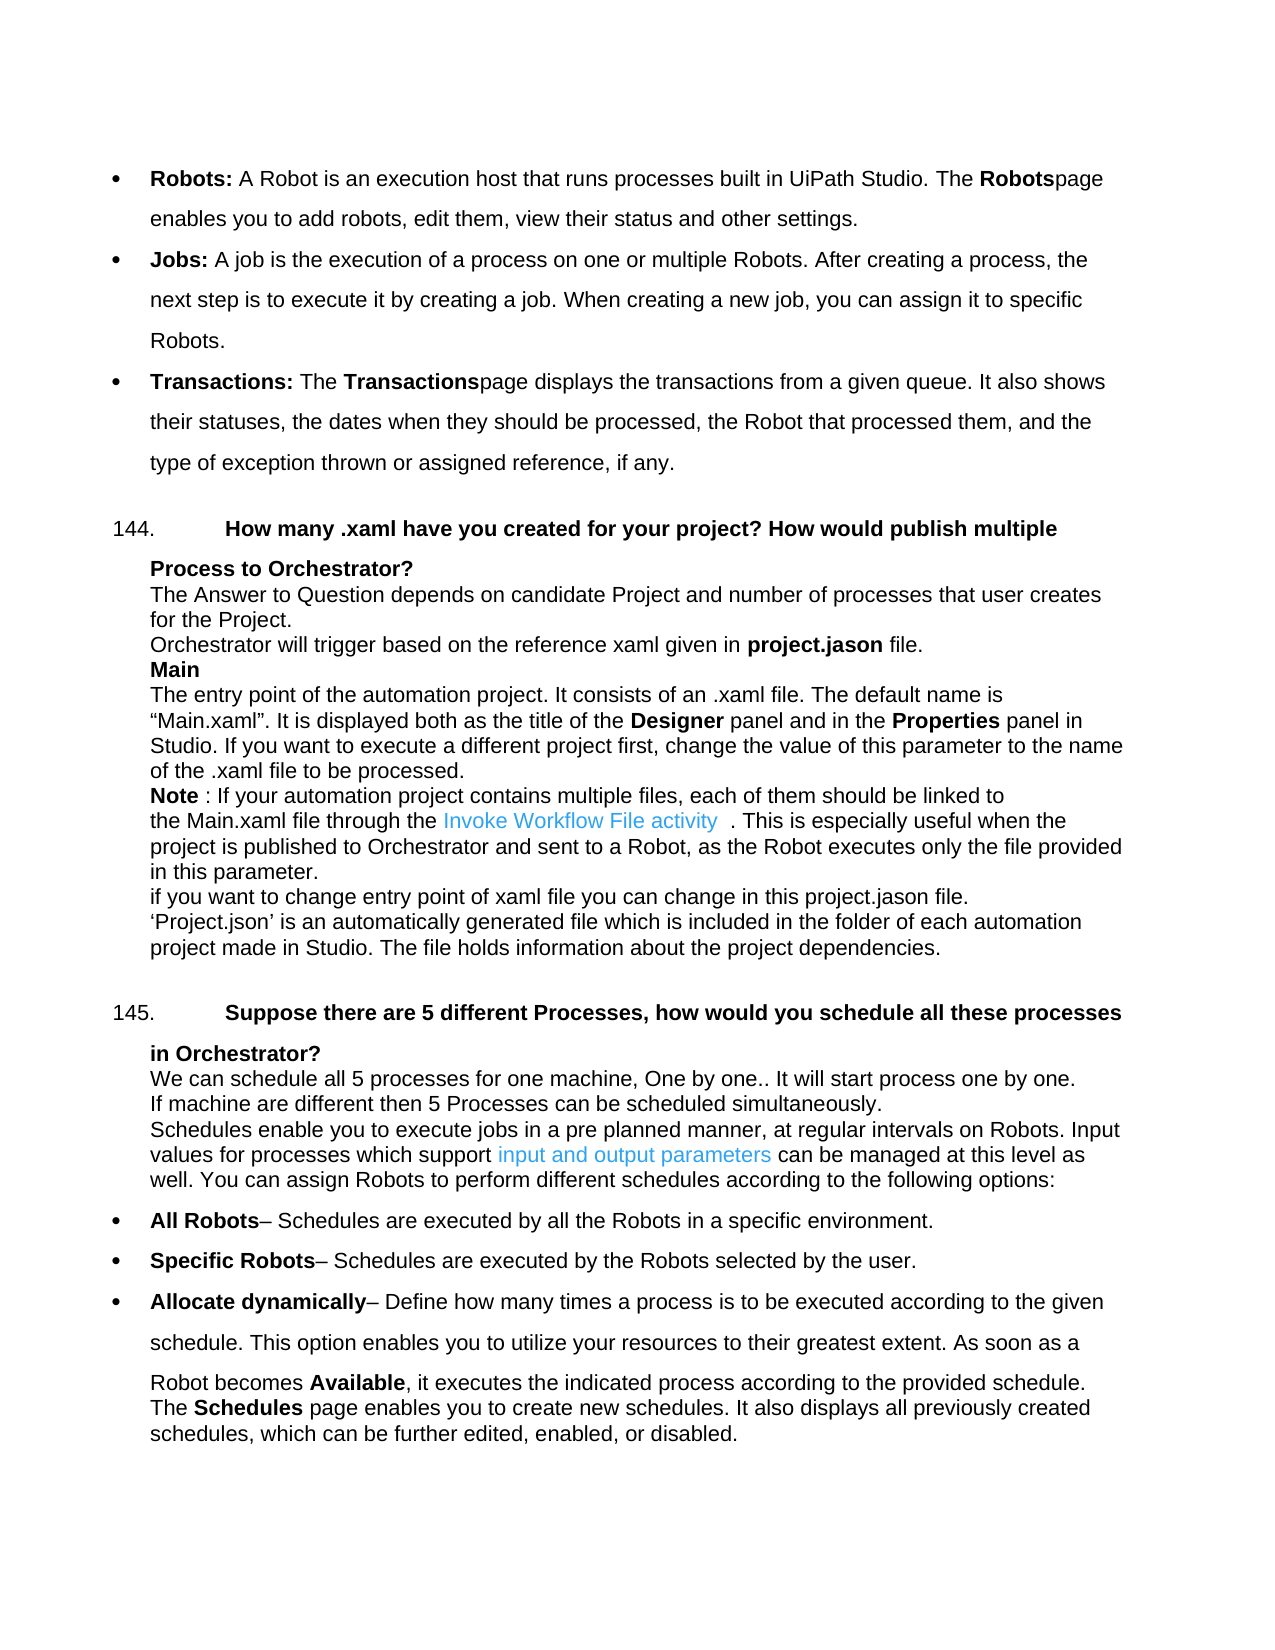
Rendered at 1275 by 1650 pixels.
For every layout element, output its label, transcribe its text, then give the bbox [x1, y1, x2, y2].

text if you want to change entry point of xaml file you can change in this project.jason file. [150, 884, 1125, 909]
list Allocate dynamically– Define how many times a process is to be executed according to the given schedule. This option enables you to utilize your resources to their greatest extent. As soon as a Robot becomes Available, it executes the indicated process according to the provided schedule. [112, 1273, 1125, 1395]
text Note : If your automation project contains multiple files, each of them should be linked to the Main.xaml file through the Invoke Workflow File activity . This is especially useful when the project is published to Orchestrator and sent to a Robot, as the Robot executes only the file provided in this parameter. [150, 783, 1125, 884]
text Orchestrator will trigger based on the reference xaml given in project.jason file. [150, 632, 1125, 657]
text Schedules enable you to execute jobs in a pre planned manner, at regular intervals on Robots. Input values for processes which support input and output parameters can be managed at this level as well. You can assign Robots to perform different schedules according to the following options: [150, 1116, 1125, 1192]
list How many .xaml have you created for your project? How would publish multiple Process to Orchestrator? [112, 500, 1125, 581]
text The Answer to Question depends on candidate Project and number of processes that user creates for the Project. [150, 581, 1125, 632]
list Suppose there are 5 different Processes, how would you schedule all these processes in Orchestrator? [112, 985, 1125, 1066]
text Main The entry point of the automation project. It consists of an .xaml file. The default name is “Main.xaml”. It is displayed both as the title of the Designer panel and in the Properties panel in Studio. If you want to execute a different project first, change the value of this parameter to the name of the .xaml file to be processed. [150, 657, 1125, 783]
text The Schedules page enables you to create new schedules. It also displays all previously created schedules, which can be further edited, enabled, or disabled. [150, 1395, 1125, 1446]
text We can schedule all 5 processes for one machine, One by one.. It will start process one by one. [150, 1066, 1125, 1091]
text If machine are different then 5 Processes can be scheduled simultaneously. [150, 1091, 1125, 1116]
list Robots: A Robot is an execution host that runs processes built in UiPath Studio. The Robotspage enables you to add robots, edit them, view their status and other settings. [112, 150, 1125, 231]
list All Robots– Schedules are executed by all the Robots in a specific environment. [112, 1192, 1125, 1233]
list Specific Robots– Schedules are executed by the Robots selected by the user. [112, 1233, 1125, 1273]
text ‘Project.json’ is an automatically generated file which is included in the folder of each automation project made in Studio. The file holds information about the project dependencies. [150, 909, 1125, 959]
list Transactions: The Transactionspage displays the transactions from a given queue. It also shows their statuses, the dates when they should be processed, the Robot that processed them, and the type of exception thrown or assigned reference, if any. [112, 353, 1125, 475]
list Jobs: A job is the execution of a process on one or multiple Robots. After creating a process, the next step is to execute it by creating a job. When creating a new job, you can assign it to specific Robots. [112, 231, 1125, 353]
